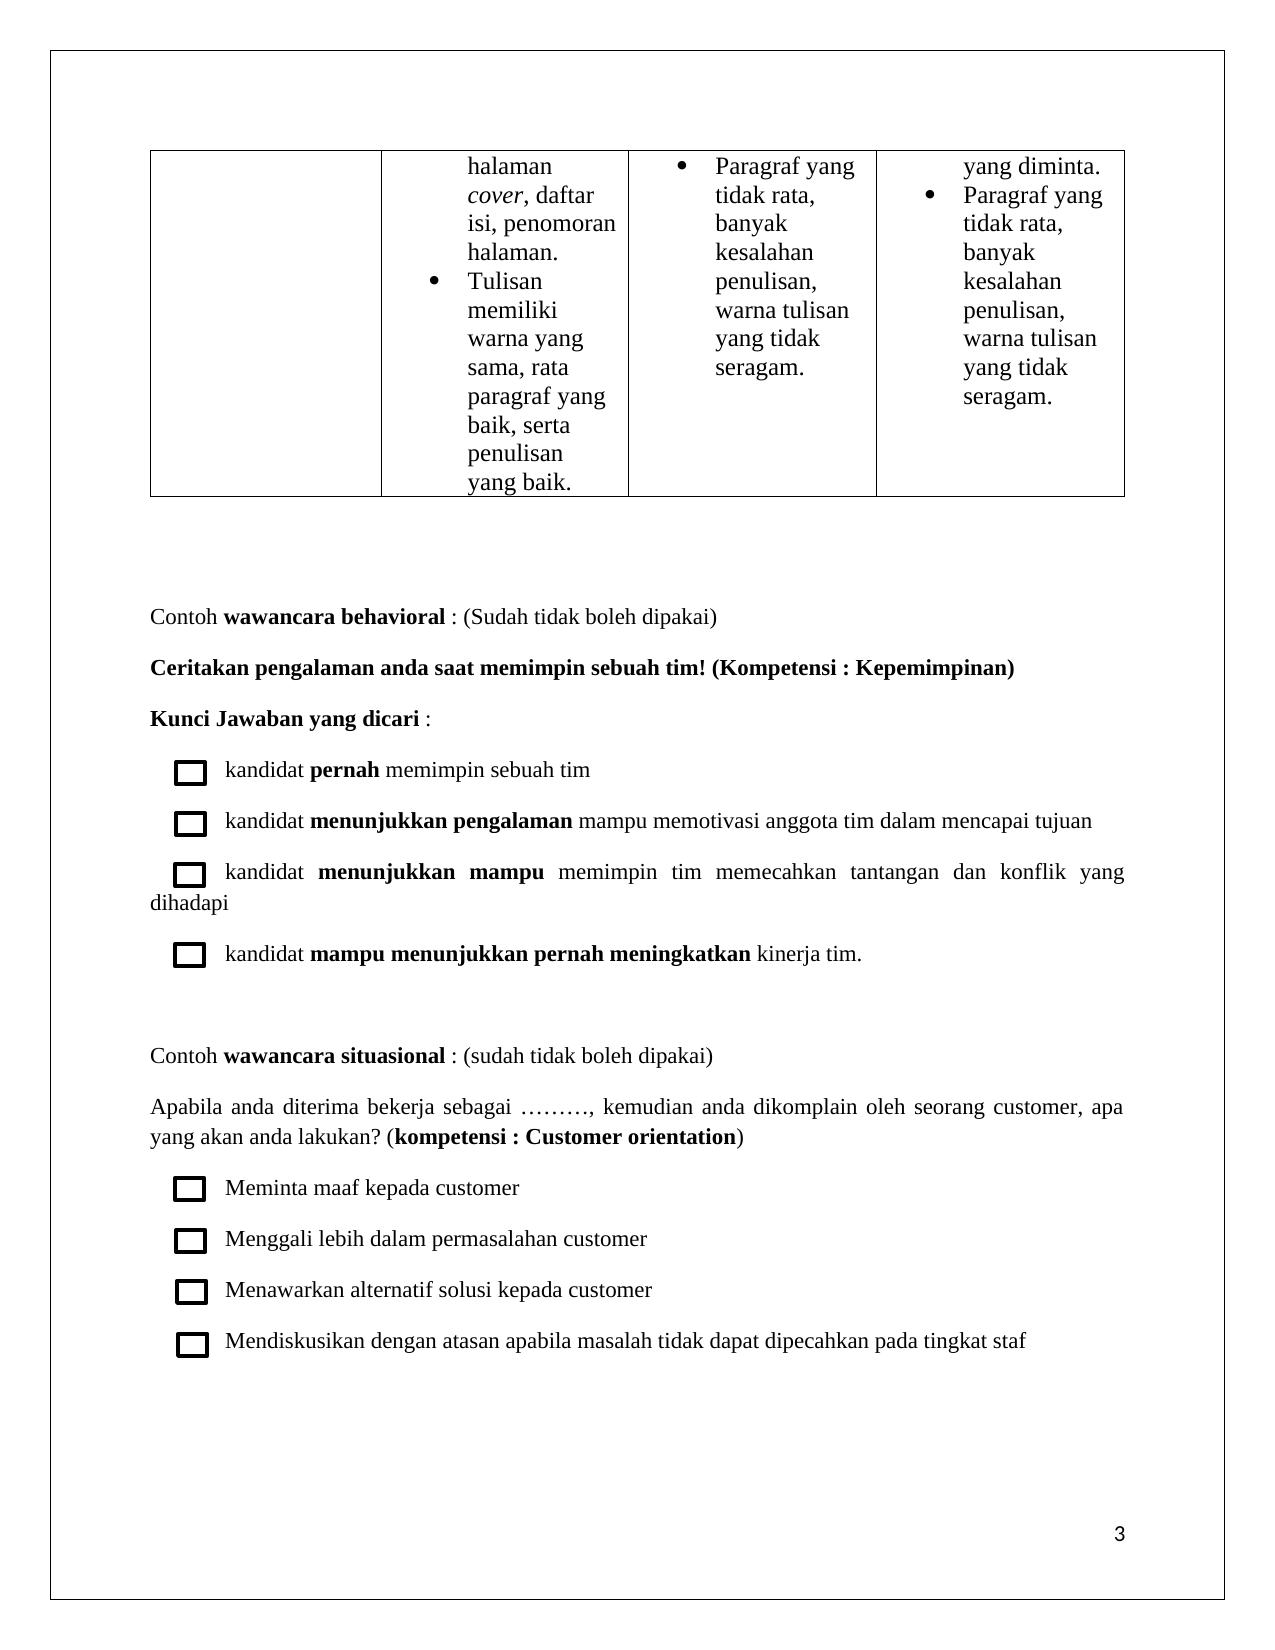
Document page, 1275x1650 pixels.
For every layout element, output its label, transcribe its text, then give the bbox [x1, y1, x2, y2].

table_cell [382, 151, 628, 496]
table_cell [877, 151, 1124, 496]
text kandidat mampu menunjukkan pernah meningkatkan kinerja tim. [150, 939, 1125, 966]
text Contoh wawancara situasional : (sudah tidak boleh dipakai) [150, 1042, 1125, 1068]
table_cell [629, 151, 876, 496]
text Ceritakan pengalaman anda saat memimpin sebuah tim! (Kompetensi : Kepemimpinan) [150, 654, 1125, 681]
text kandidat menunjukkan mampu memimpin tim memecahkan tantangan dan konflik yang dihadapi [150, 858, 1125, 915]
text Contoh wawancara behavioral : (Sudah tidak boleh dipakai) [150, 603, 1125, 629]
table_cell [151, 151, 381, 496]
text Menggali lebih dalam permasalahan customer [150, 1225, 1125, 1251]
text Meminta maaf kepada customer [150, 1174, 1125, 1200]
text Apabila anda diterima bekerja sebagai ………, kemudian anda dikomplain oleh seorang customer, apa yang akan anda lakukan? (kompetensi : Customer orientation) [150, 1093, 1125, 1149]
text Mendiskusikan dengan atasan apabila masalah tidak dapat dipecahkan pada tingkat staf [150, 1327, 1125, 1353]
text Menawarkan alternatif solusi kepada customer [150, 1276, 1125, 1302]
text Kunci Jawaban yang dicari : [150, 705, 1125, 732]
text kandidat pernah memimpin sebuah tim [150, 756, 1125, 783]
text kandidat menunjukkan pengalaman mampu memotivasi anggota tim dalam mencapai tujuan [150, 807, 1125, 834]
